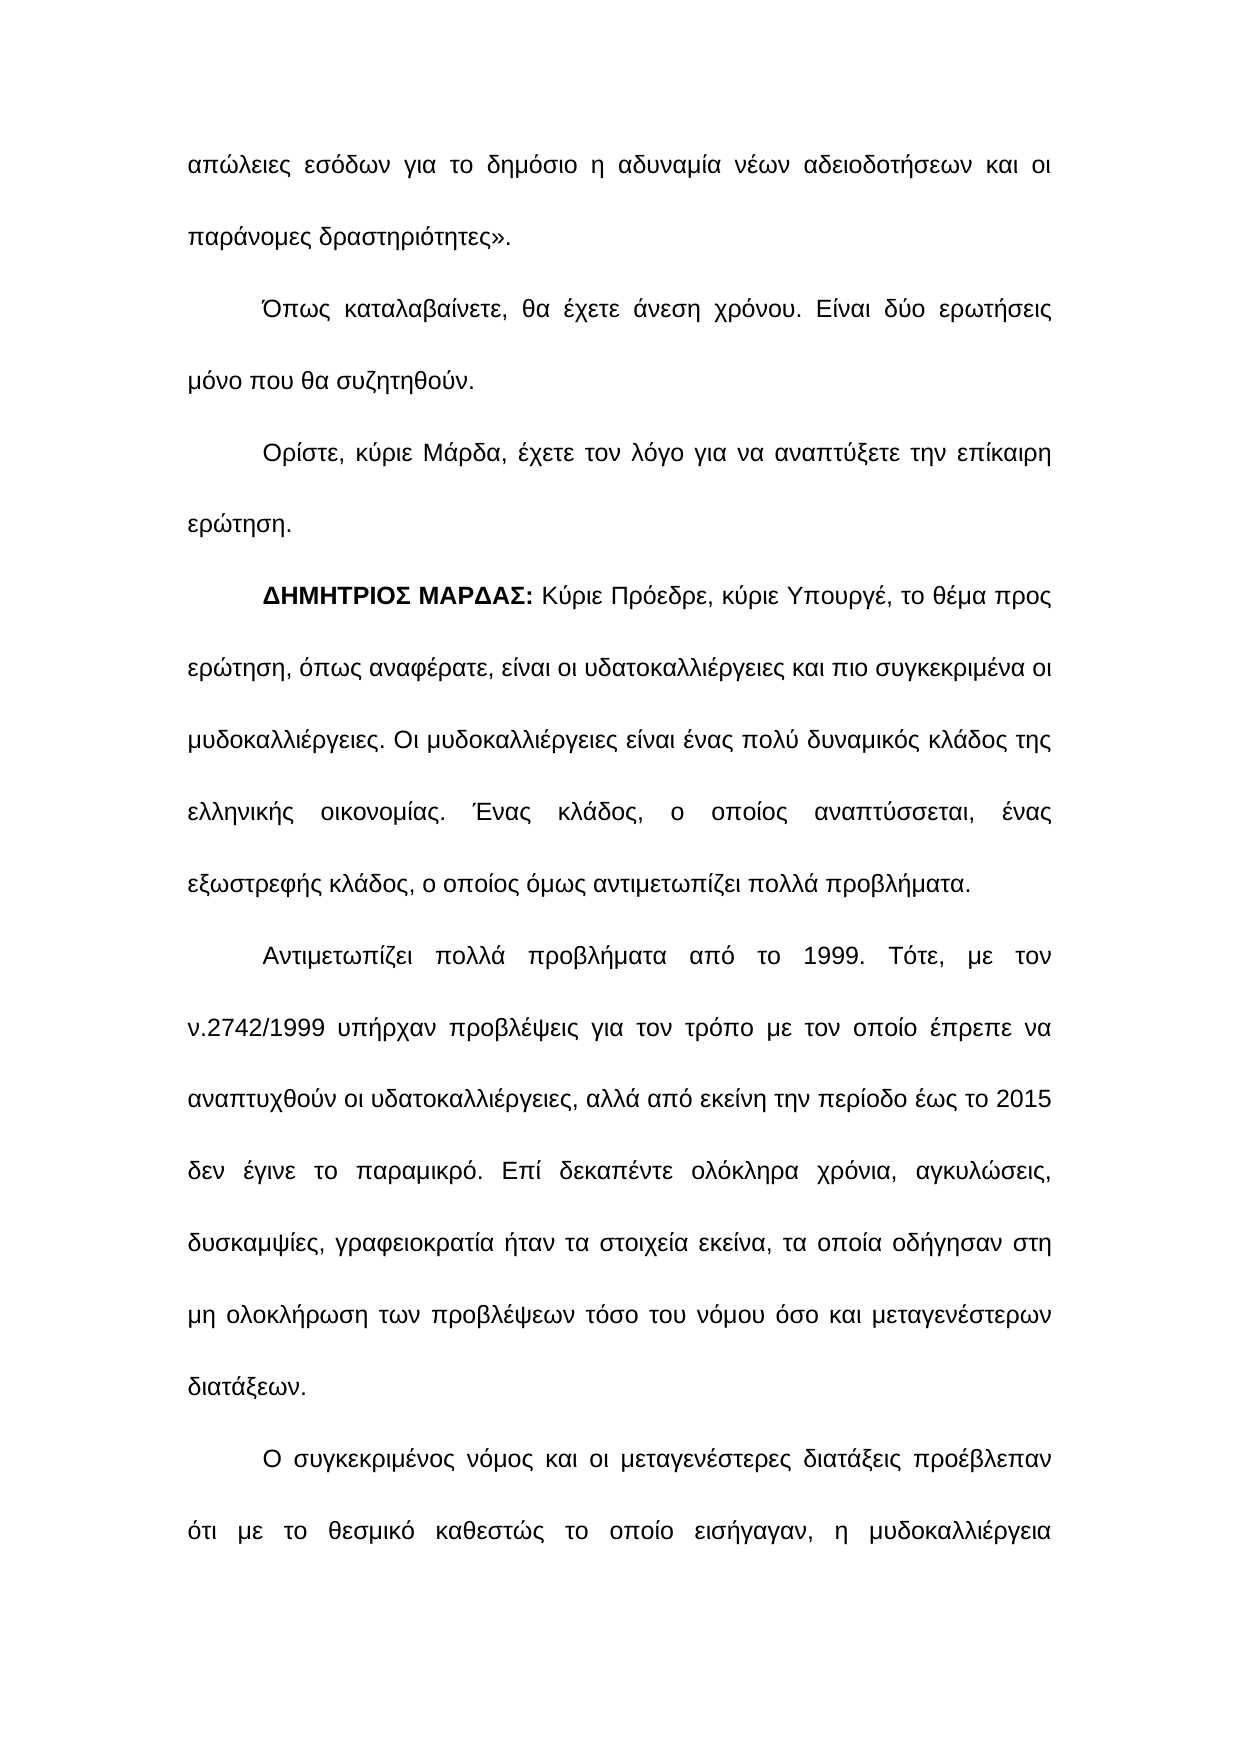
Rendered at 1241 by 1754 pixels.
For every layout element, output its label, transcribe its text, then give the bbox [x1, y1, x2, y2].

text Όπως καταλαβαίνετε, θα έχετε άνεση χρόνου. Είναι δύο ερωτήσεις μόνο που θα συζητηθούν. [187, 294, 1053, 394]
text ΔΗΜΗΤΡΙΟΣ ΜΑΡΔΑΣ: Κύριε Πρόεδρε, κύριε Υπουργέ, το θέμα προς ερώτηση, όπως αναφέρατε, είναι οι υδατοκαλλιέργειες και πιο συγκεκριμένα οι μυδοκαλλιέργειες. Οι μυδοκαλλιέργειες είναι ένας πολύ δυναμικός κλάδος της ελληνικής οικονομίας. Ένας κλάδος, ο οποίος αναπτύσσεται, ένας εξωστρεφής κλάδος, ο οποίος όμως αντιμετωπίζει πολλά προβλήματα. [187, 581, 1053, 897]
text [187, 1444, 1053, 1544]
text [187, 150, 1053, 251]
text Αντιμετωπίζει πολλά προβλήματα από το 1999. Τότε, με τον ν.2742/1999 υπήρχαν προβλέψεις για τον τρόπο με τον οποίο έπρεπε να αναπτυχθούν οι υδατοκαλλιέργειες, αλλά από εκείνη την περίοδο έως το 2015 δεν έγινε το παραμικρό. Επί δεκαπέντε ολόκληρα χρόνια, αγκυλώσεις, δυσκαμψίες, γραφειοκρατία ήταν τα στοιχεία εκείνα, τα οποία οδήγησαν στη μη ολοκλήρωση των προβλέψεων τόσο του νόμου όσο και μεταγενέστερων διατάξεων. [187, 941, 1053, 1401]
text Ορίστε, κύριε Μάρδα, έχετε τον λόγο για να αναπτύξετε την επίκαιρη ερώτηση. [187, 437, 1053, 538]
